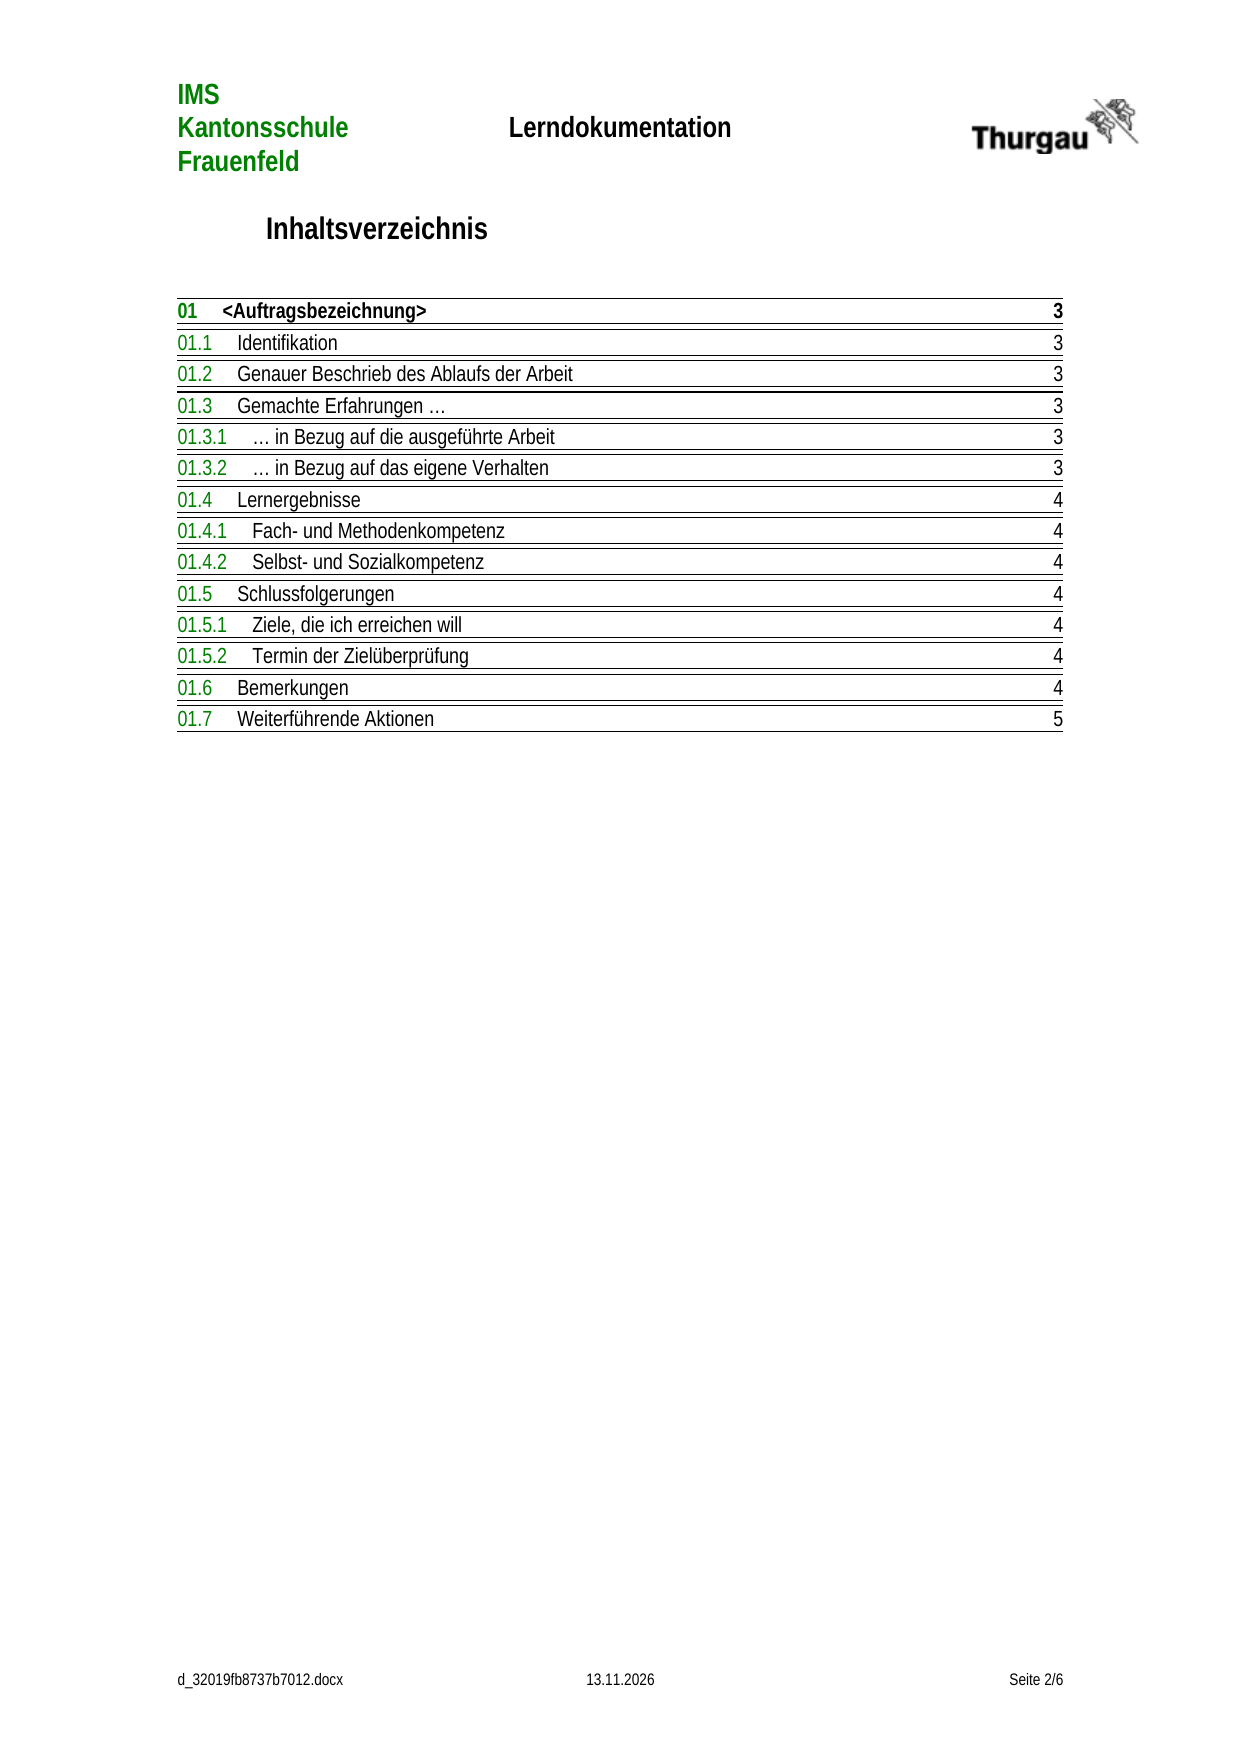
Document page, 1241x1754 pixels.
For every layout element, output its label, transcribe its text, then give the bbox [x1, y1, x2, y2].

text 01.4 Lernergebnisse 4 [177, 487, 1063, 512]
text 01.6 Bemerkungen 4 [177, 675, 1063, 700]
title Inhaltsverzeichnis [266, 211, 1063, 246]
text 01.5.2 Termin der Zielüberprüfung 4 [177, 643, 1063, 668]
text 01 <Auftragsbezeichnung> 3 [177, 299, 1063, 323]
text 01.3.2 … in Bezug auf das eigene Verhalten 3 [177, 455, 1063, 480]
text 01.5 Schlussfolgerungen 4 [177, 581, 1063, 606]
text 01.4.2 Selbst- und Sozialkompetenz 4 [177, 549, 1063, 574]
text 01.4.1 Fach- und Methodenkompetenz 4 [177, 518, 1063, 543]
text 01.3.1 … in Bezug auf die ausgeführte Arbeit 3 [177, 424, 1063, 449]
text 01.5.1 Ziele, die ich erreichen will 4 [177, 612, 1063, 637]
text 01.3 Gemachte Erfahrungen … 3 [177, 393, 1063, 418]
text 01.2 Genauer Beschrieb des Ablaufs der Arbeit 3 [177, 361, 1063, 386]
text 01.1 Identifikation 3 [177, 330, 1063, 355]
text 01.7 Weiterführende Aktionen 5 [177, 706, 1063, 731]
